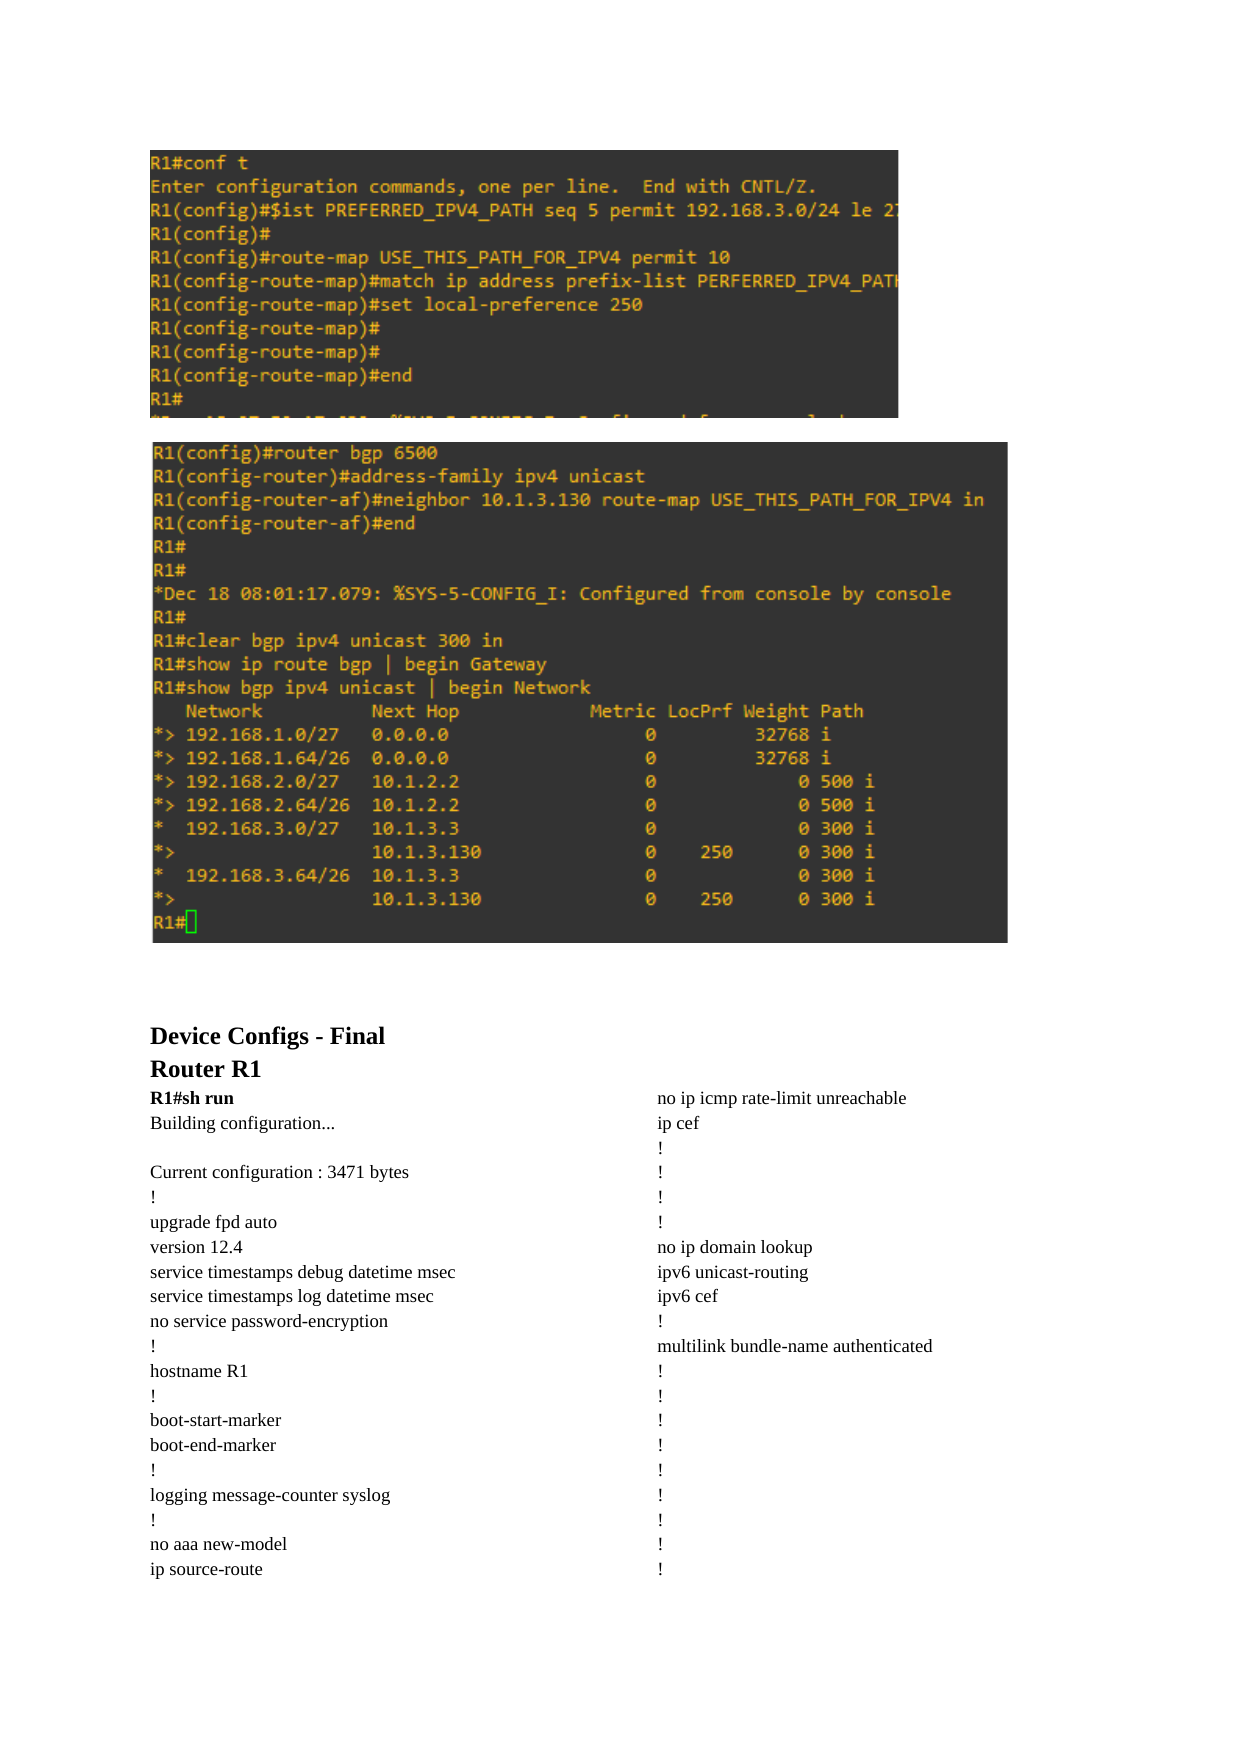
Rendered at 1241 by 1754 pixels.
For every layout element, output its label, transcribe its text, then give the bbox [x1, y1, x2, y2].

text ! [150, 1186, 583, 1208]
text ! [150, 1384, 583, 1406]
text version 12.4 [150, 1236, 583, 1257]
text ! [657, 1533, 1090, 1555]
text logging message-counter syslog [150, 1484, 583, 1505]
text ip cef [657, 1112, 1090, 1133]
text ! [657, 1434, 1090, 1456]
picture [150, 442, 1008, 943]
text ! [657, 1360, 1090, 1381]
text no aaa new-model [150, 1533, 583, 1555]
text ! [657, 1310, 1090, 1332]
text hostname R1 [150, 1360, 583, 1381]
picture [150, 150, 899, 418]
text ! [150, 1459, 583, 1481]
text multilink bundle-name authenticated [657, 1335, 1090, 1357]
text ! [657, 1161, 1090, 1183]
text ! [657, 1384, 1090, 1406]
text ! [657, 1558, 1090, 1580]
text ipv6 unicast-routing [657, 1261, 1090, 1282]
text ! [657, 1137, 1090, 1158]
text Building configuration... [150, 1112, 583, 1133]
text ! [657, 1211, 1090, 1233]
text no service password-encryption [150, 1310, 583, 1332]
text service timestamps debug datetime msec [150, 1261, 583, 1282]
text Router R1 [150, 1054, 1090, 1083]
text ! [150, 1508, 583, 1530]
text boot-end-marker [150, 1434, 583, 1456]
text ipv6 cef [657, 1285, 1090, 1307]
text Current configuration : 3471 bytes [150, 1161, 583, 1183]
text ! [657, 1409, 1090, 1431]
text no ip icmp rate-limit unreachable [657, 1087, 1090, 1109]
text ! [657, 1459, 1090, 1481]
text service timestamps log datetime msec [150, 1285, 583, 1307]
text ! [657, 1508, 1090, 1530]
text ! [657, 1484, 1090, 1505]
text R1#sh run [150, 1087, 583, 1109]
text Device Configs - Final [150, 1021, 1090, 1050]
text boot-start-marker [150, 1409, 583, 1431]
text ! [150, 1335, 583, 1357]
text ! [657, 1186, 1090, 1208]
text ip source-route [150, 1558, 583, 1580]
text upgrade fpd auto [150, 1211, 583, 1233]
text no ip domain lookup [657, 1236, 1090, 1257]
